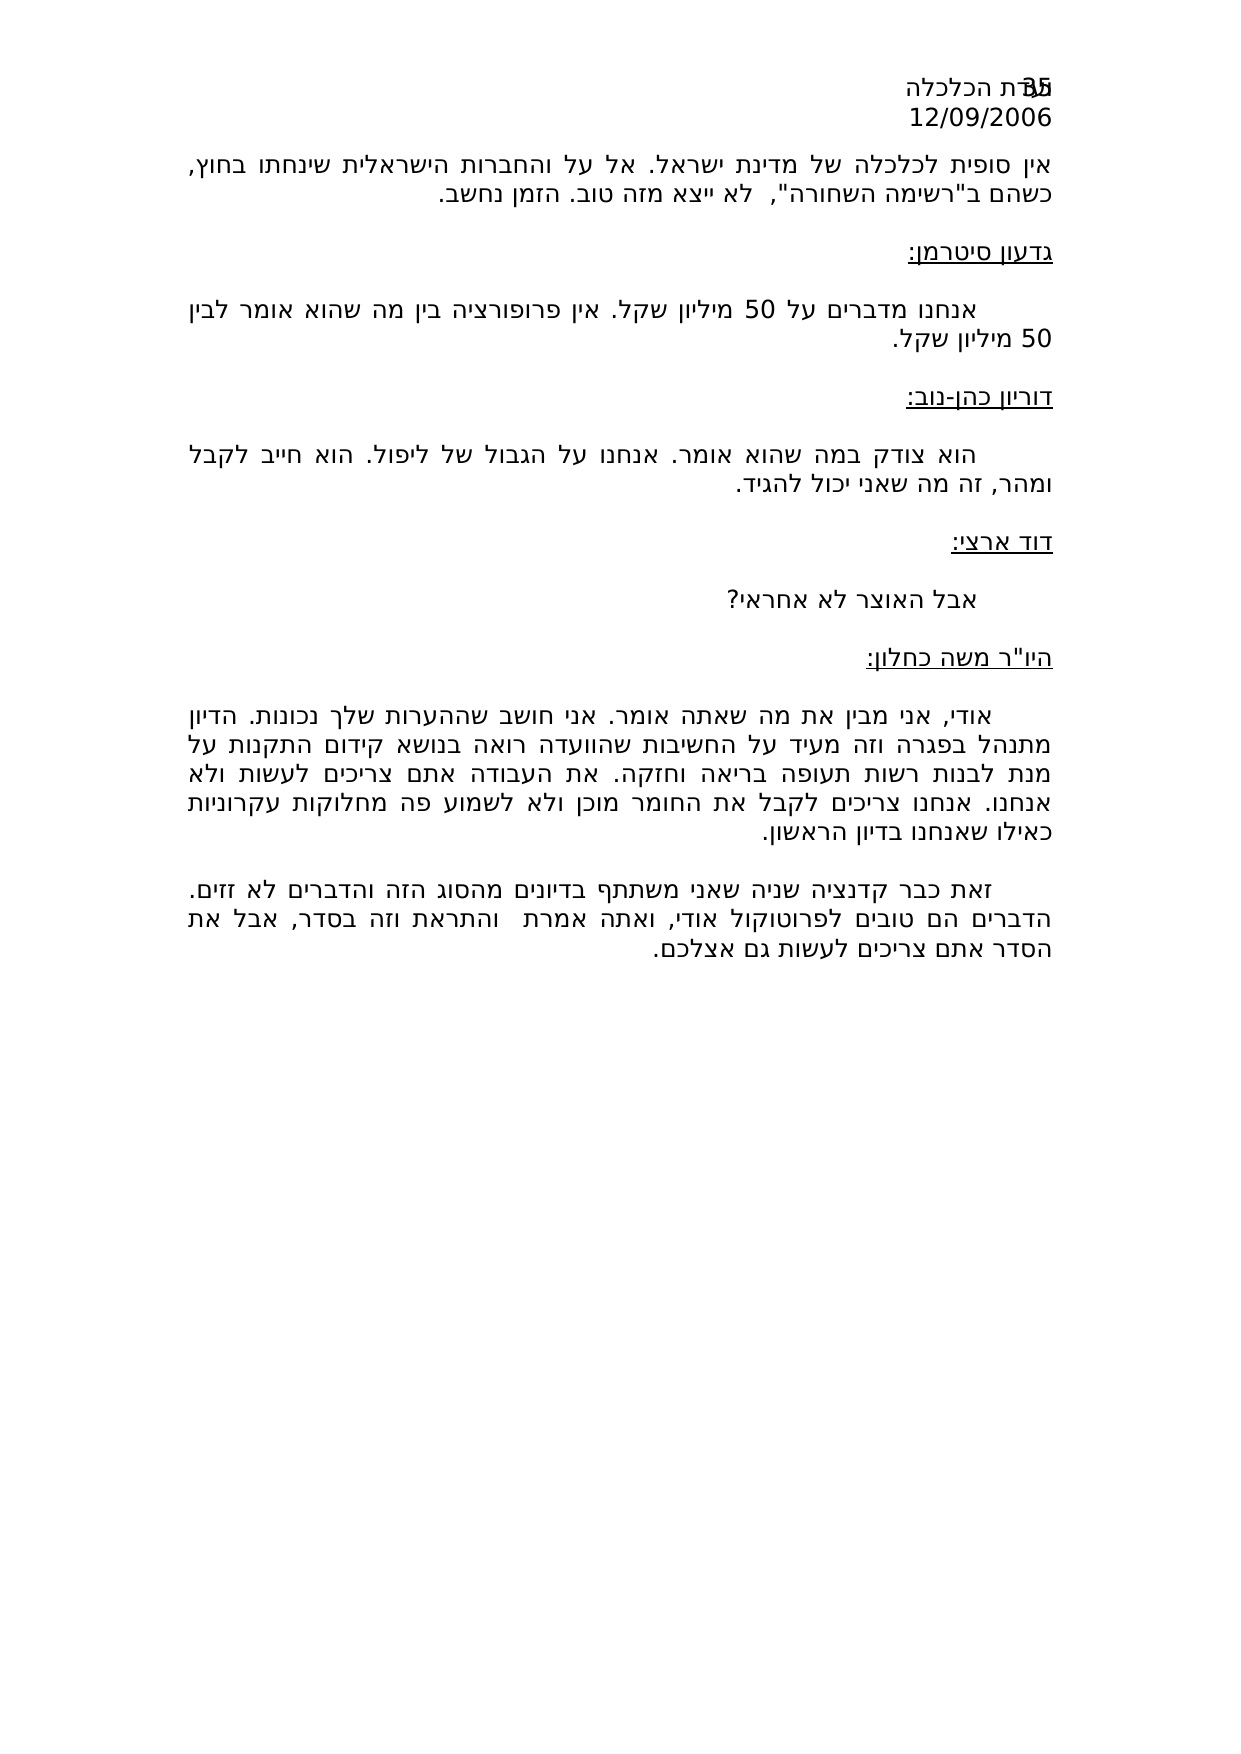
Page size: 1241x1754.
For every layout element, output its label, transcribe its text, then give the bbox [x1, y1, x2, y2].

text גדעון סיטרמן: [187, 237, 1053, 266]
text אבל האוצר לא אחראי? [187, 585, 1053, 614]
text היו"ר משה כחלון: [187, 643, 1053, 672]
text הוא צודק במה שהוא אומר. אנחנו על הגבול של ליפול. הוא חייב לקבל ומהר, זה מה שאני יכול להגיד. [187, 440, 1053, 498]
text זאת כבר קדנציה שניה שאני משתתף בדיונים מהסוג הזה והדברים לא זזים. הדברים הם טובים לפרוטוקול אודי, ואתה אמרת והתראת וזה בסדר, אבל את הסדר אתם צריכים לעשות גם אצלכם. [187, 875, 1053, 963]
text דוד ארצי: [187, 527, 1053, 556]
text אנחנו מדברים על 50 מיליון שקל. אין פרופורציה בין מה שהוא אומר לבין 50 מיליון שקל. [187, 295, 1053, 353]
text אודי, אני מבין את מה שאתה אומר. אני חושב שההערות שלך נכונות. הדיון מתנהל בפגרה וזה מעיד על החשיבות שהוועדה רואה בנושא קידום התקנות על מנת לבנות רשות תעופה בריאה וחזקה. את העבודה אתם צריכים לעשות ולא אנחנו. אנחנו צריכים לקבל את החומר מוכן ולא לשמוע פה מחלוקות עקרוניות כאילו שאנחנו בדיון הראשון. [187, 701, 1053, 847]
text דוריון כהן-נוב: [187, 382, 1053, 411]
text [187, 150, 1053, 208]
